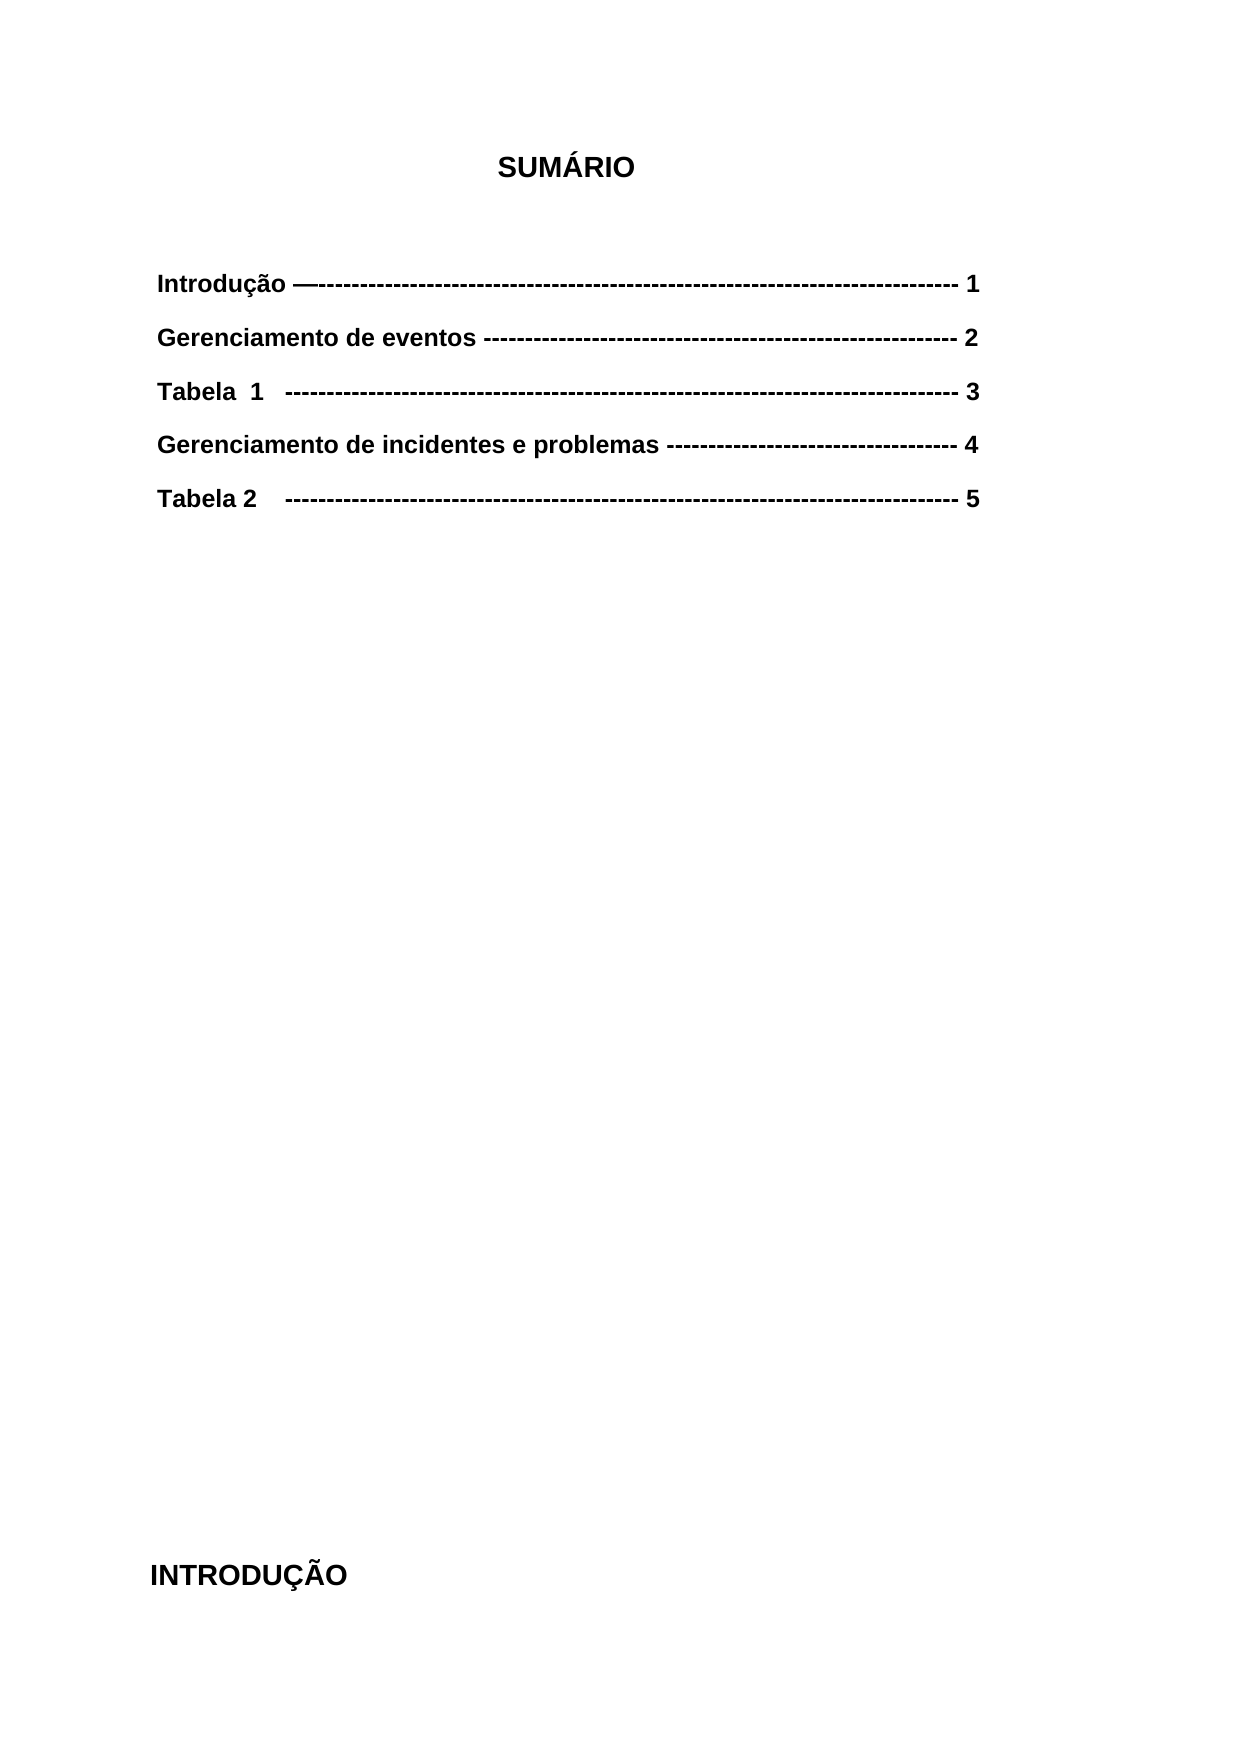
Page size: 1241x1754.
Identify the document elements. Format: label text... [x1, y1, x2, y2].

text INTRODUÇÃO [150, 1558, 1090, 1592]
text Gerenciamento de eventos --------------------------------------------------------- 2 [150, 323, 1090, 351]
text Tabela 2 --------------------------------------------------------------------------------- 5 [150, 484, 1090, 513]
text SUMÁRIO [206, 150, 1009, 183]
text Introdução —----------------------------------------------------------------------------- 1 [150, 269, 1090, 298]
text Gerenciamento de incidentes e problemas ----------------------------------- 4 [150, 430, 1090, 459]
text Tabela 1 --------------------------------------------------------------------------------- 3 [150, 376, 1090, 405]
